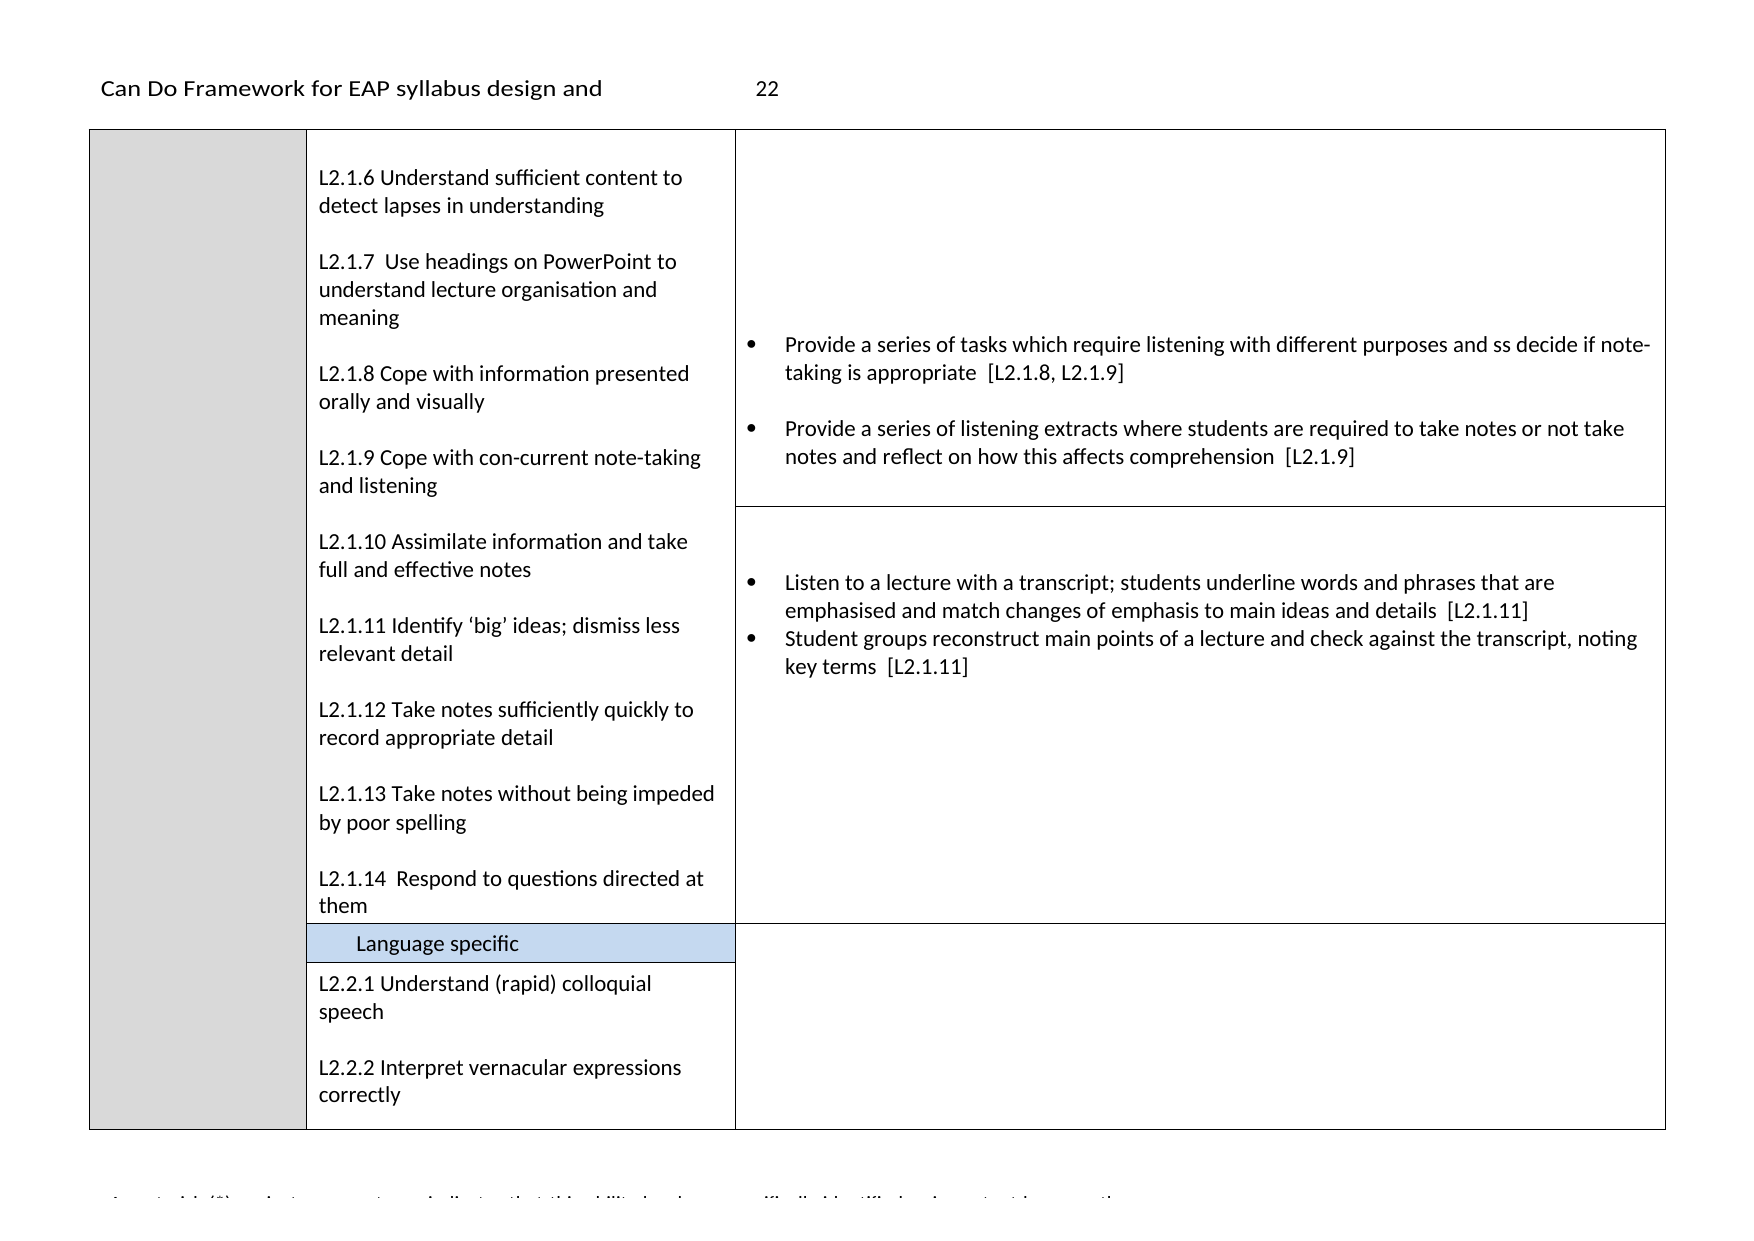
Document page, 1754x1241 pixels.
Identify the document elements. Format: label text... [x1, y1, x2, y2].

table_cell [736, 924, 1665, 1129]
table_header [90, 130, 306, 1129]
table_cell L2.2.1 Understand (rapid) colloquial speech L2.2.2 Interpret vernacular expressions correctly [307, 963, 735, 1129]
table_header Provide a series of tasks which require listening with different purposes and ss decide if note- taking is appropriate [L2.1.8, L2.1.9] Provide a series of listening extracts where students are required to take notes or not take notes and reflect on how this affects comprehension [L2.1.9] [736, 130, 1665, 506]
table_header L2.1.6 Understand sufficient content to detect lapses in understanding L2.1.7 Use headings on PowerPoint to understand lecture organisation and meaning L2.1.8 Cope with information presented orally and visually L2.1.9 Cope with con-current note-taking and listening L2.1.10 Assimilate information and take full and effective notes L2.1.11 Identify ‘big’ ideas; dismiss less relevant detail L2.1.12 Take notes sufficiently quickly to record appropriate detail L2.1.13 Take notes without being impeded by poor spelling L2.1.14 Respond to questions directed at them [307, 130, 735, 922]
table_cell Listen to a lecture with a transcript; students underline words and phrases that are emphasised and match changes of emphasis to main ideas and details [L2.1.11] Student groups reconstruct main points of a lecture and check against the transcript, noting key terms [L2.1.11] [736, 507, 1665, 922]
table_cell Language specific [307, 924, 735, 962]
